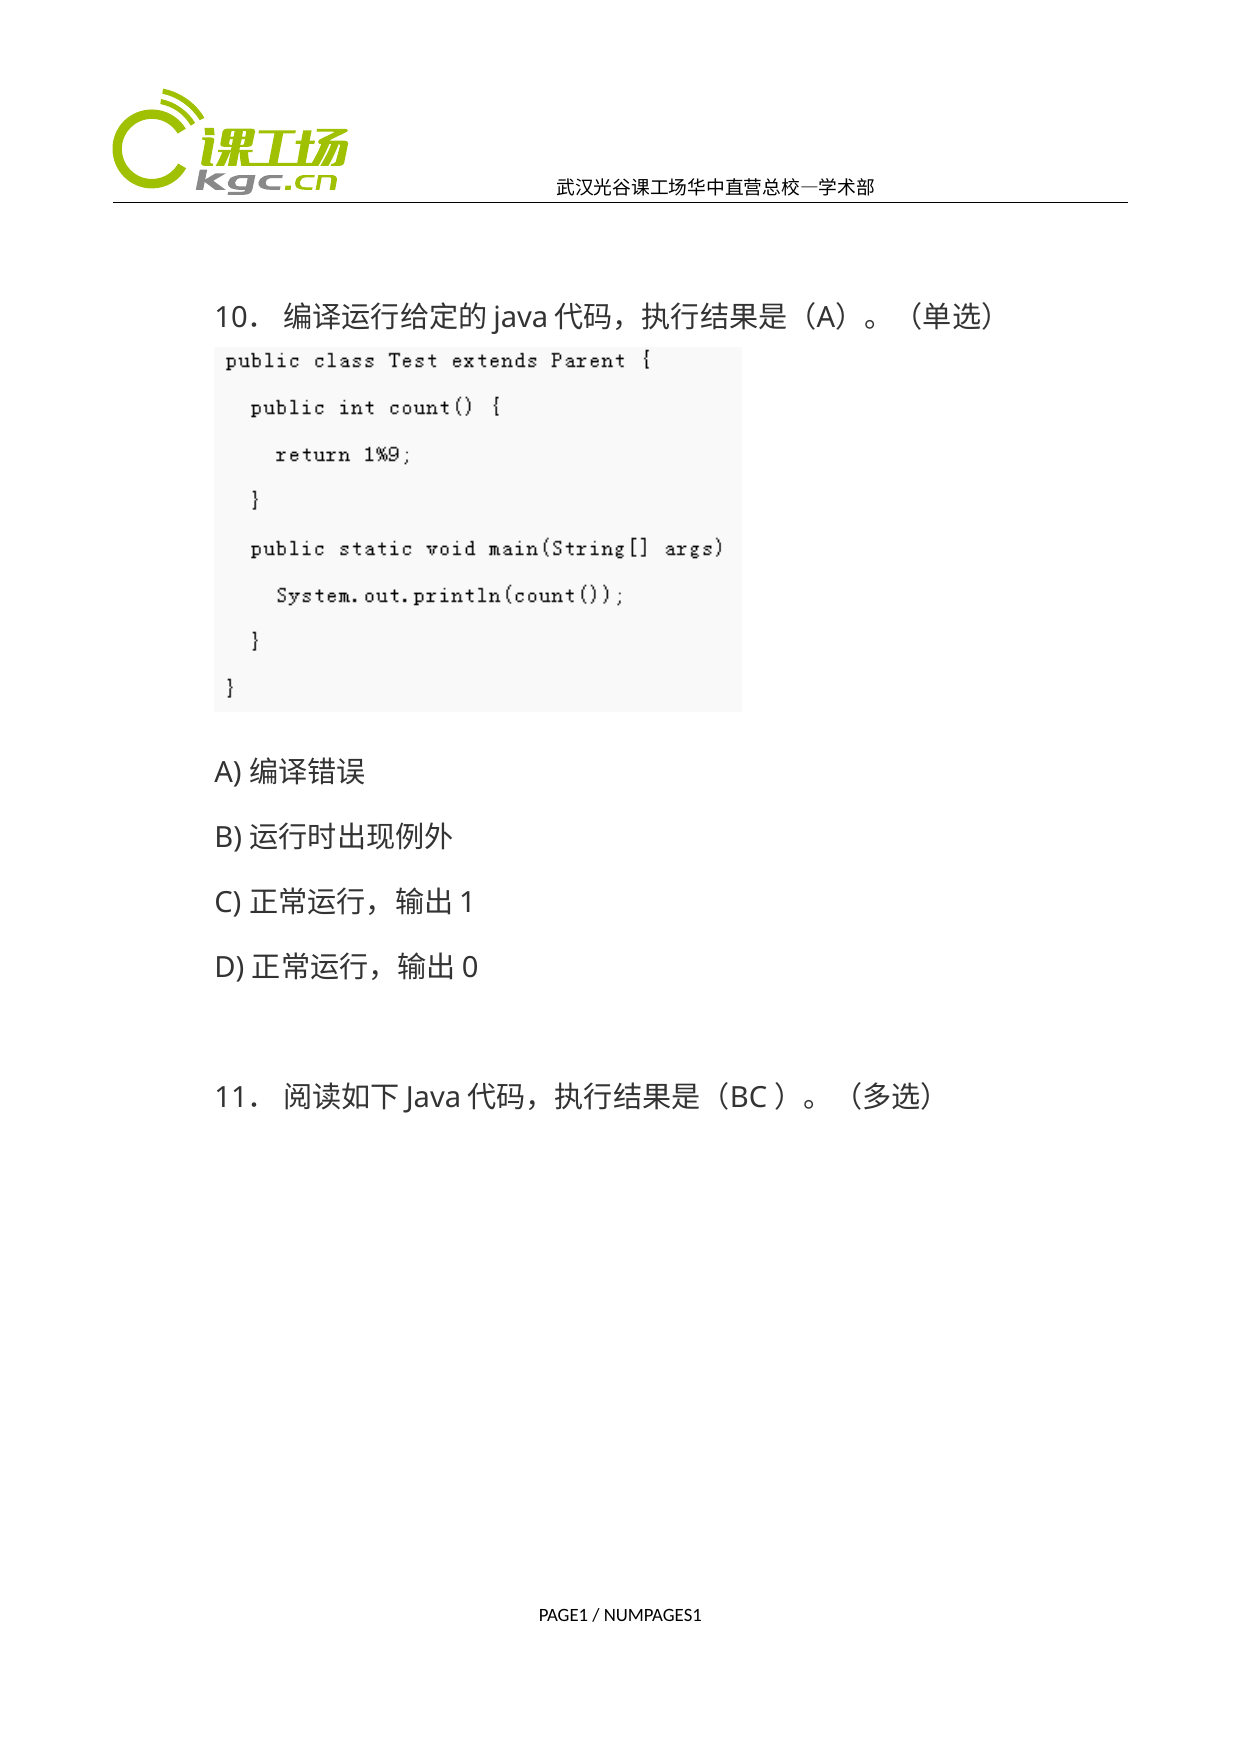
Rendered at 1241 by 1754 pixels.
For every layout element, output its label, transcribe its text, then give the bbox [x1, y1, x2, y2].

picture [214, 347, 743, 712]
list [214, 218, 1128, 348]
